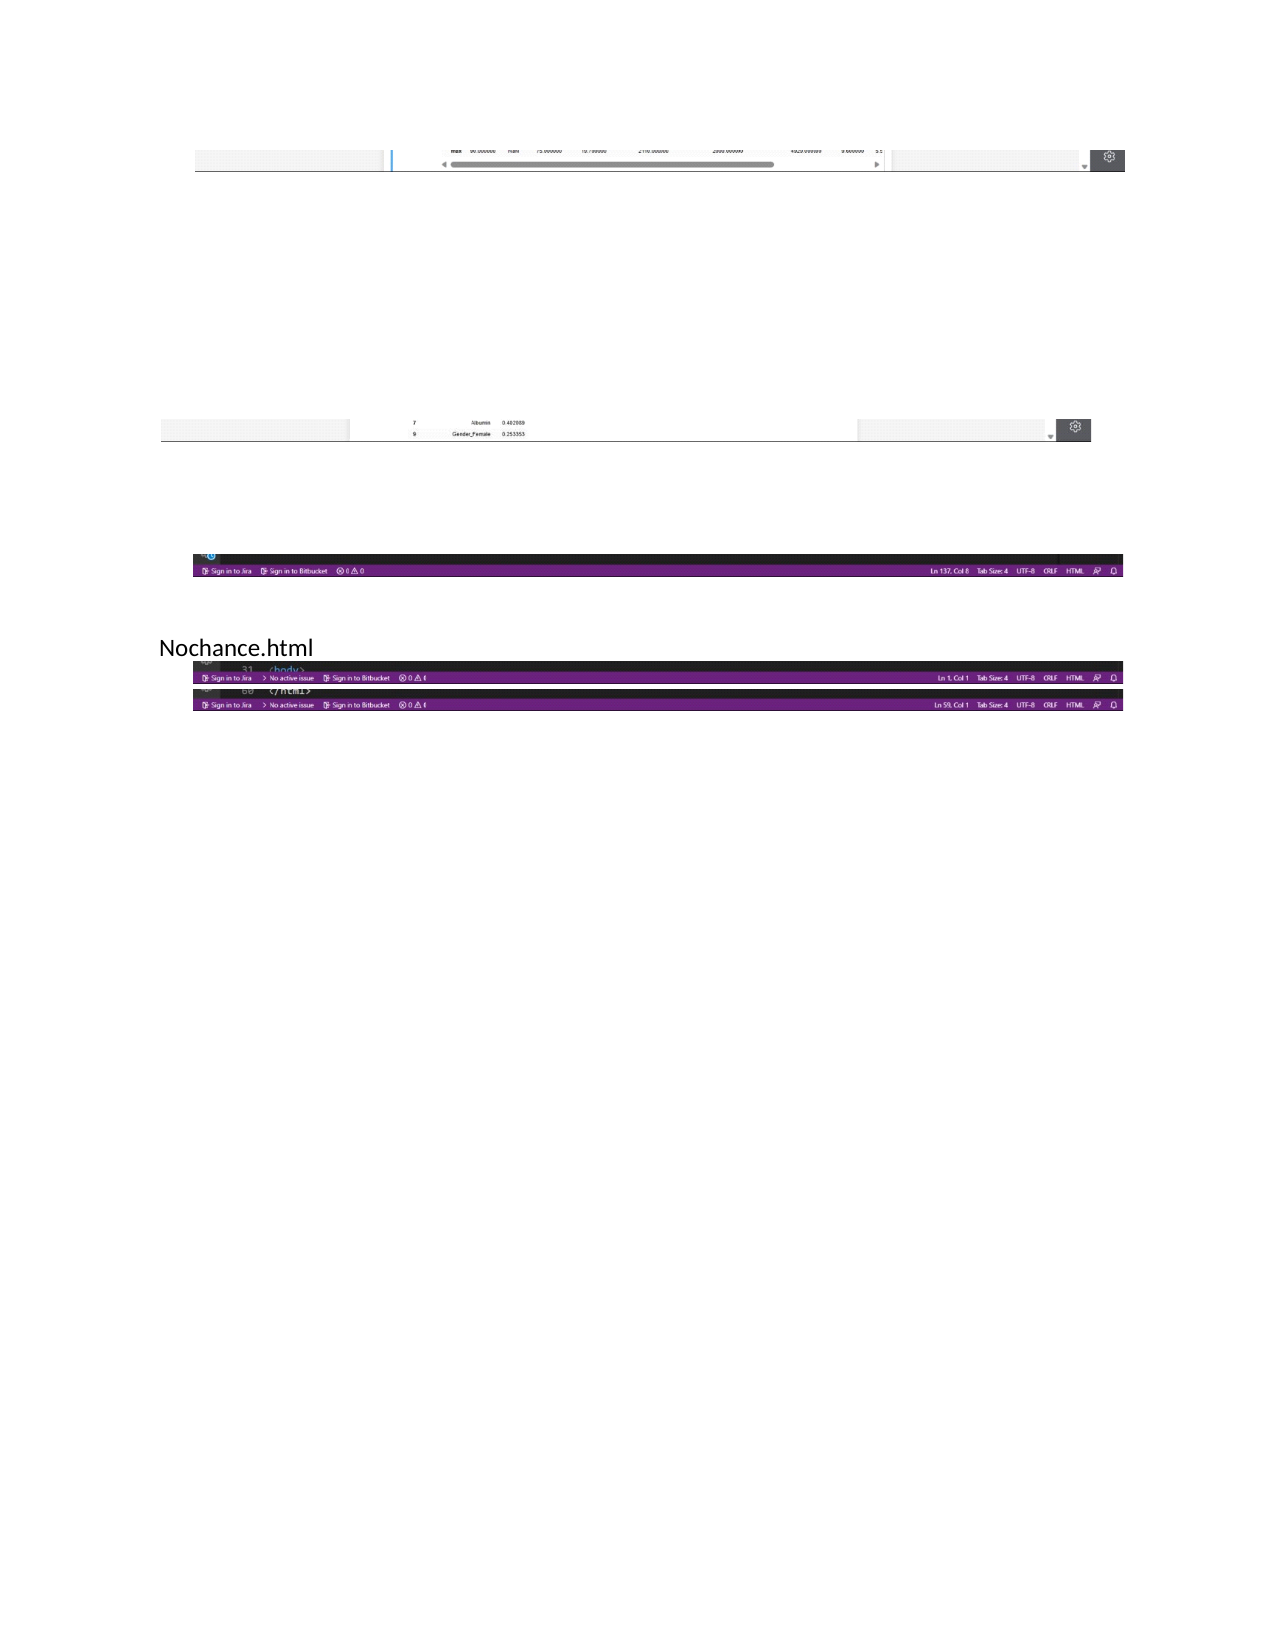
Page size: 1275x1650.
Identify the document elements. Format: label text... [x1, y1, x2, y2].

text Nochance.html [159, 636, 1102, 662]
